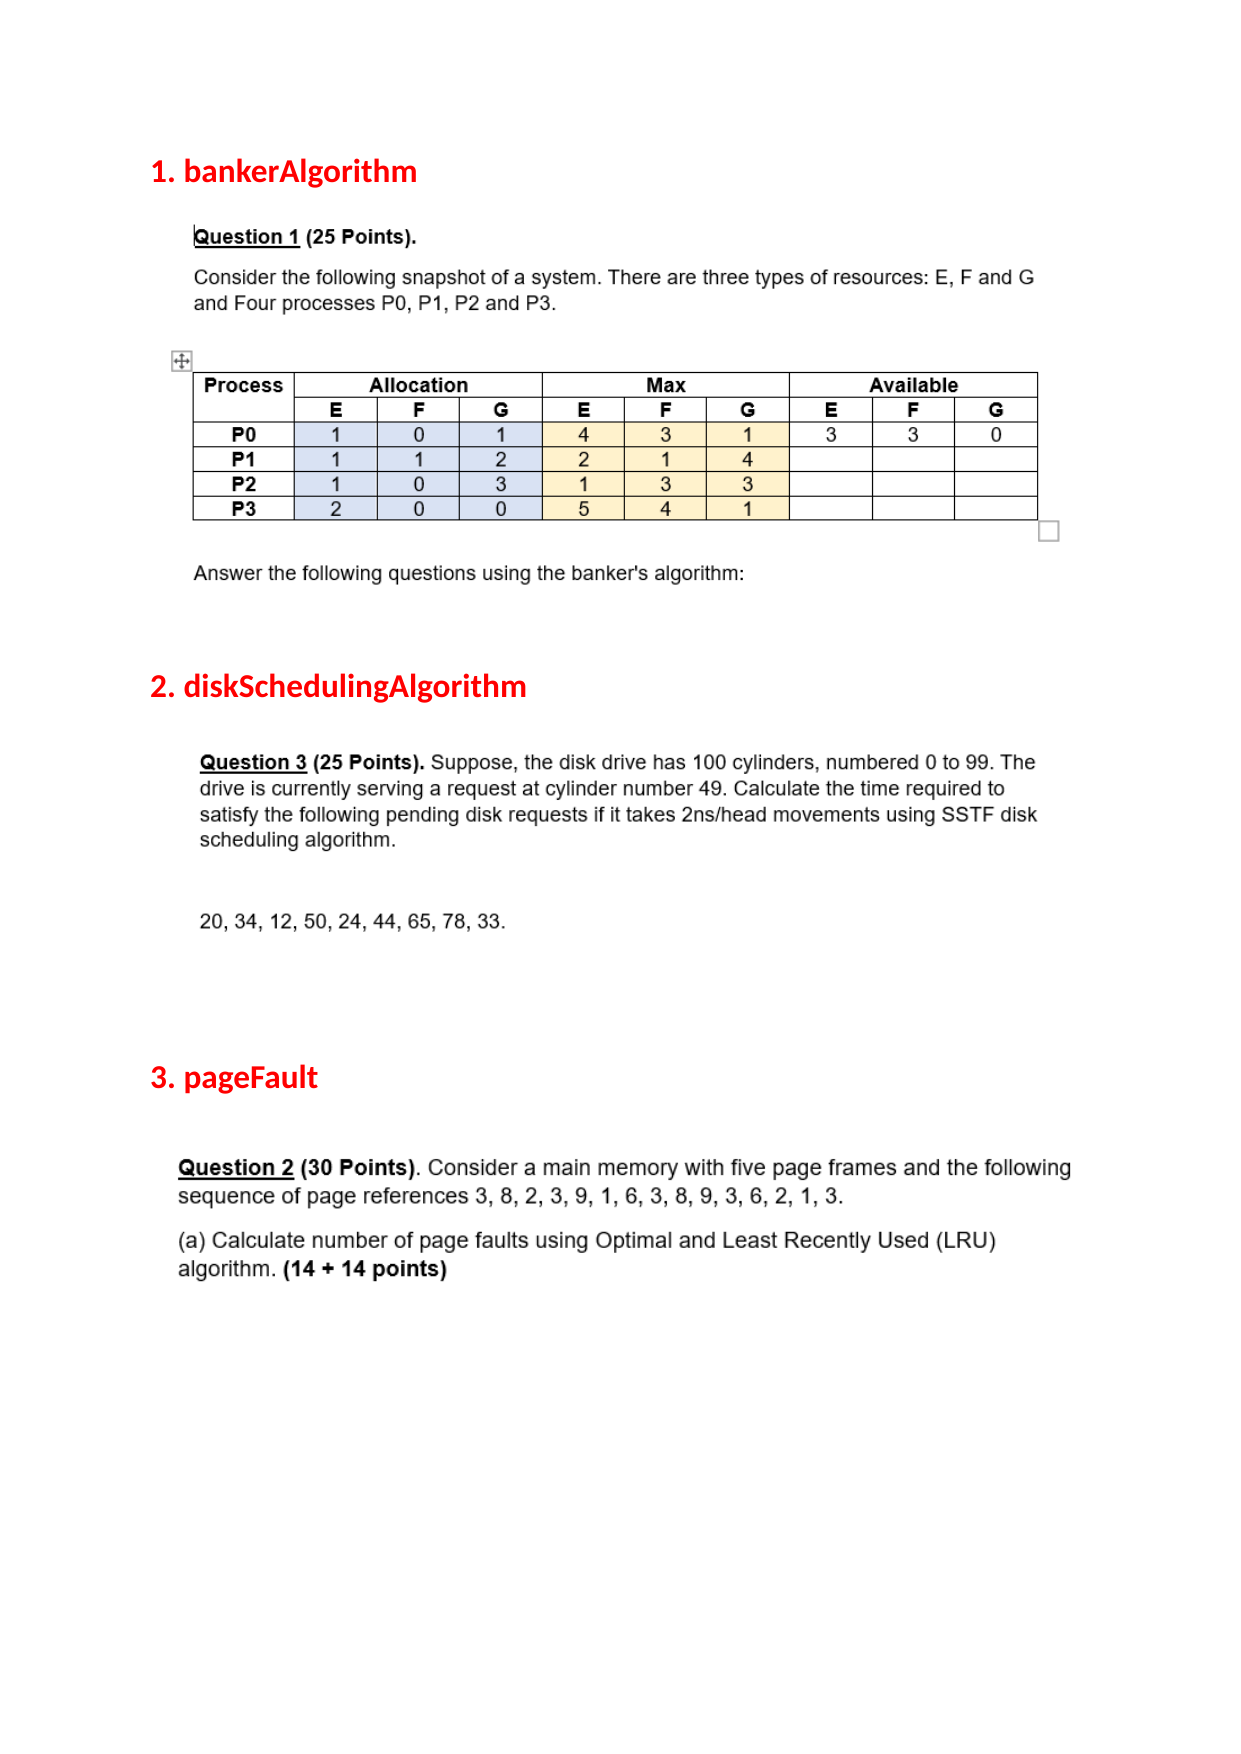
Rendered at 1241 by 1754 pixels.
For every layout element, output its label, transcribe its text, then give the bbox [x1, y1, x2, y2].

text 1. bankerAlgorithm [150, 150, 1090, 191]
text 2. diskSchedulingAlgorithm [150, 665, 1090, 706]
text 3. pageFault [150, 1056, 1090, 1097]
picture [150, 210, 1091, 597]
picture [150, 1117, 1091, 1301]
picture [150, 725, 1091, 991]
